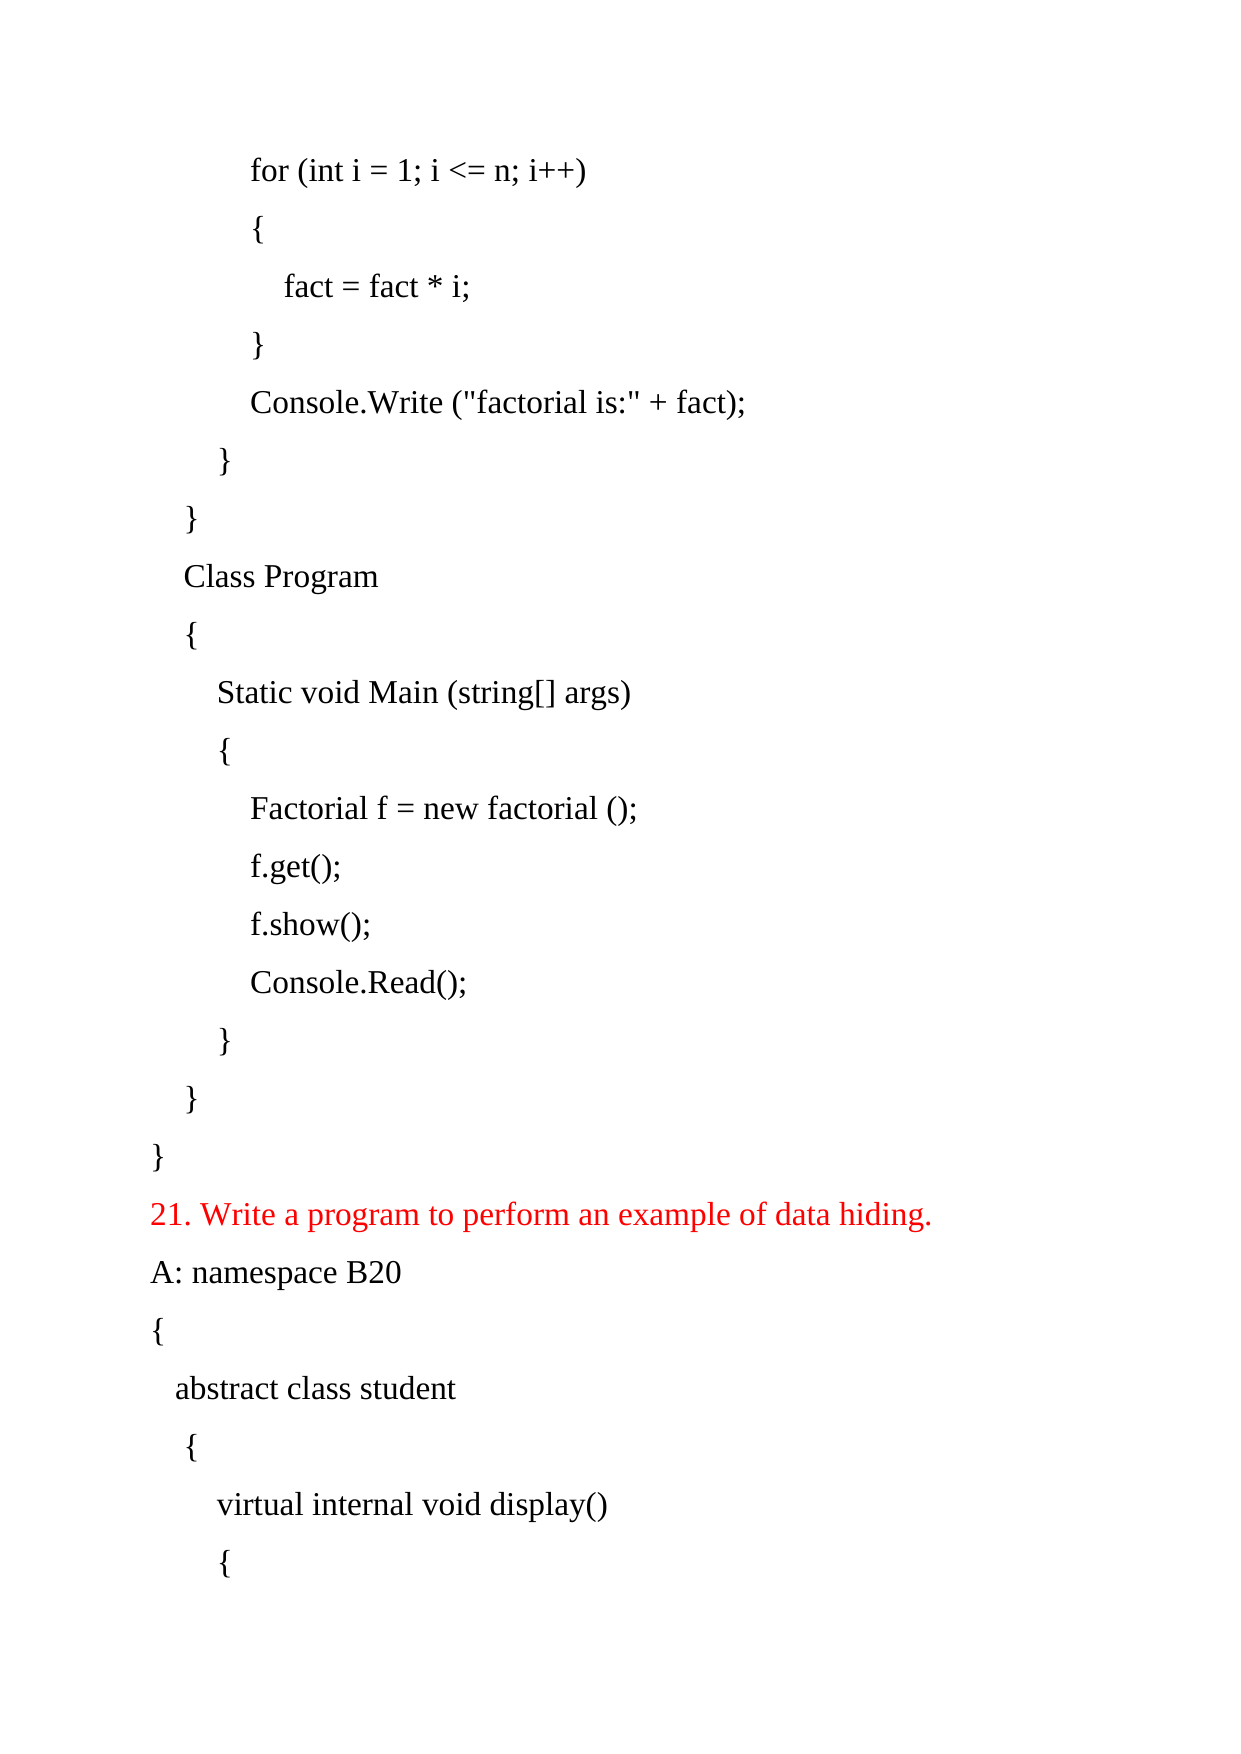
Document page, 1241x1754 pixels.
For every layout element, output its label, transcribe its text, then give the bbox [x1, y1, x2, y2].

text Console.Write ("factorial is:" + fact); [150, 382, 1090, 420]
text } [150, 440, 1090, 478]
text abstract class student [150, 1368, 1090, 1407]
text { [150, 1310, 1090, 1349]
text virtual internal void display() [150, 1484, 1090, 1523]
text fact = fact * i; [150, 266, 1090, 304]
text for (int i = 1; i <= n; i++) [150, 150, 1090, 188]
text } [150, 1136, 1090, 1175]
text Static void Main (string[] args) [150, 672, 1090, 711]
text 21. Write a program to perform an example of data hiding. [150, 1194, 1090, 1233]
text { [150, 208, 1090, 246]
text } [150, 324, 1090, 362]
text } [150, 498, 1090, 536]
text A: namespace B20 [150, 1252, 1090, 1291]
text f.show(); [150, 904, 1090, 943]
text Factorial f = new factorial (); [150, 788, 1090, 827]
text { [150, 1542, 1090, 1581]
text } [150, 1078, 1090, 1117]
text { [150, 730, 1090, 768]
text Class Program [150, 556, 1090, 594]
text { [150, 1426, 1090, 1465]
text Console.Read(); [150, 962, 1090, 1001]
text f.get(); [150, 846, 1090, 884]
text } [150, 1020, 1090, 1059]
text { [150, 614, 1090, 652]
